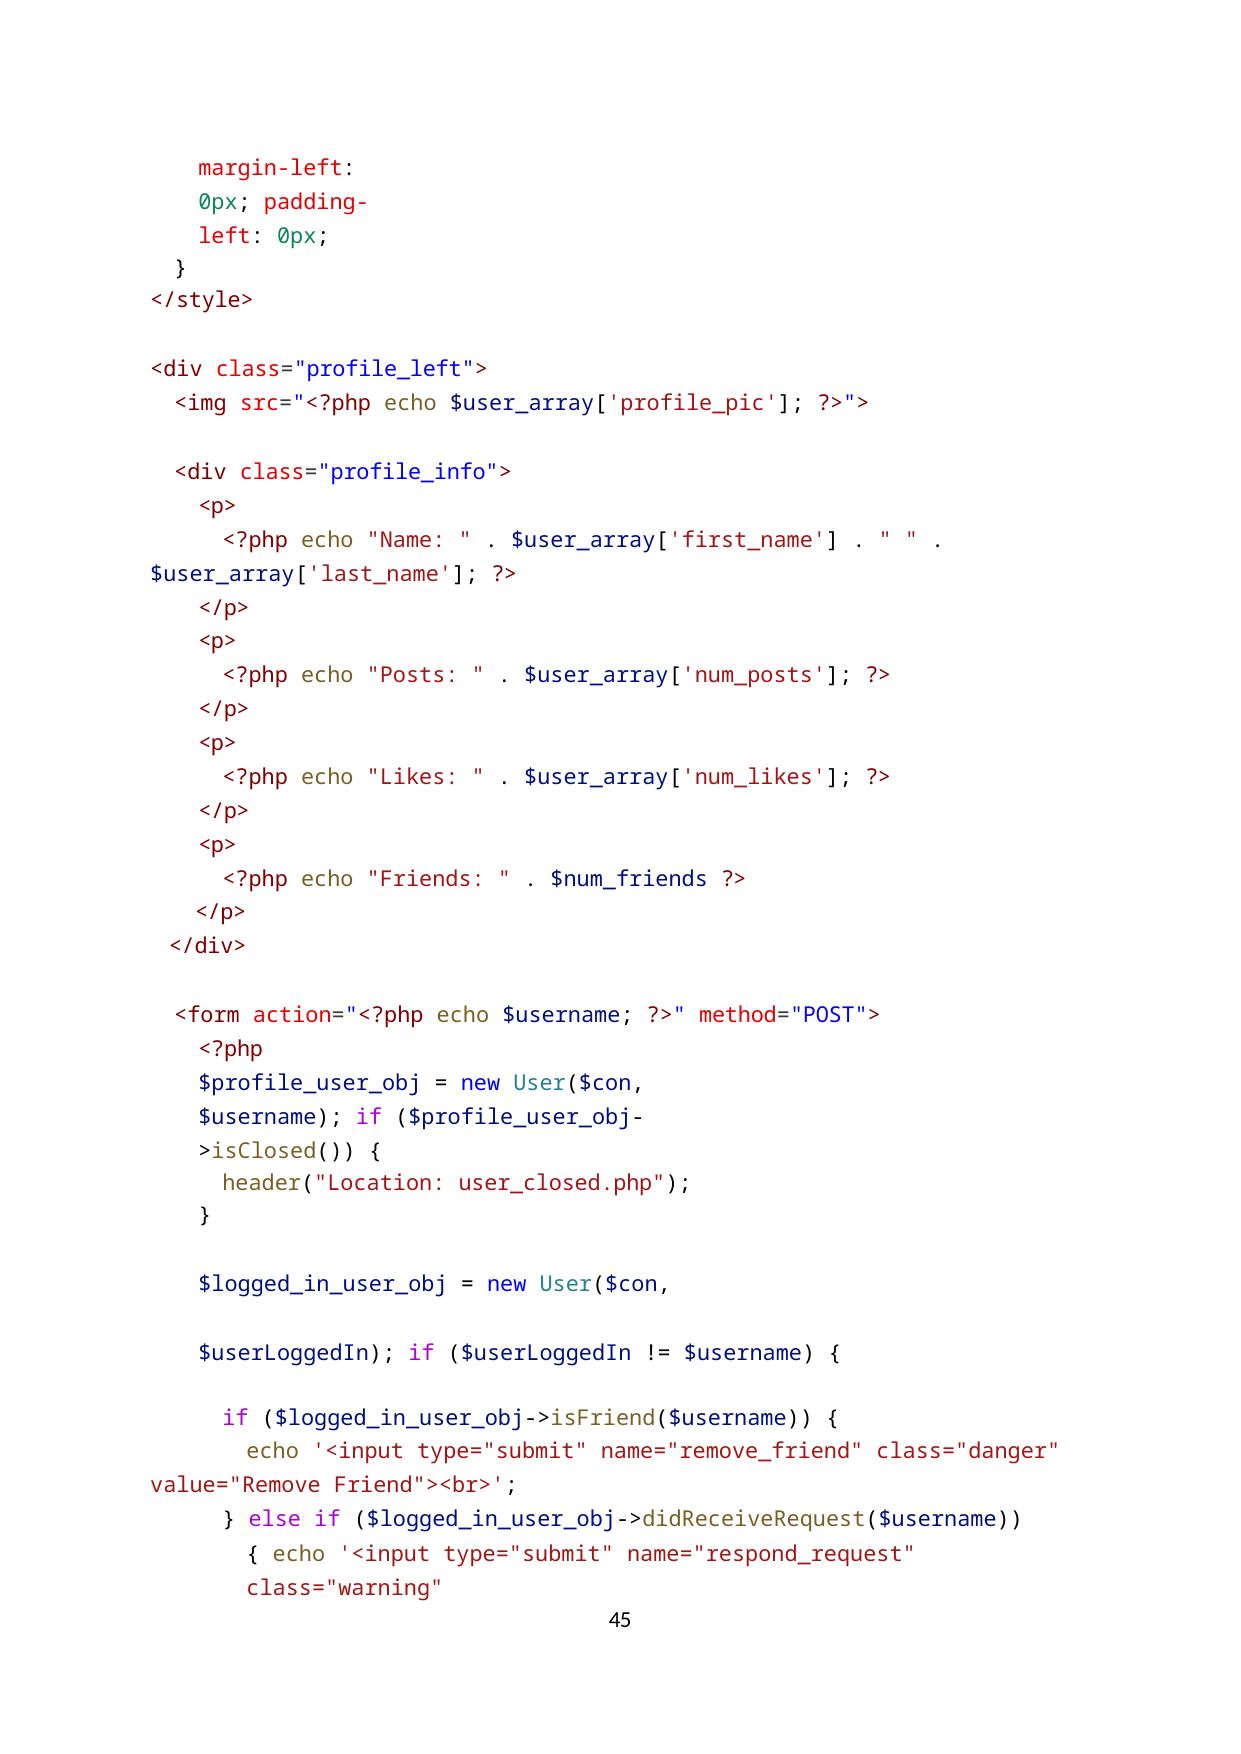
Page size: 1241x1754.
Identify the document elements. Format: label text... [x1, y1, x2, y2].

text margin-left: 0px; padding-left: 0px; [198, 152, 415, 250]
text <img src="<?php echo $user_array['profile_pic']; ?>"> [174, 387, 1136, 417]
text <form action="<?php echo $username; ?>" method="POST"> [174, 999, 1136, 1029]
text <?php echo "Name: " . $user_array['first_name'] . " " . [222, 524, 1136, 554]
text $user_array['last_name']; ?> [150, 558, 1136, 587]
text <?php echo "Friends: " . $num_friends ?> [222, 862, 1136, 892]
text </p> [198, 795, 1136, 824]
text <p> [198, 625, 1136, 655]
text <?php echo "Posts: " . $user_array['num_posts']; ?> [222, 659, 1136, 689]
text } [198, 1199, 1136, 1229]
text } [174, 255, 1136, 280]
text if ($logged_in_user_obj->isFriend($username)) { [222, 1405, 1136, 1431]
text $profile_user_obj = new User($con, $username); if ($profile_user_obj->isClosed()) { [198, 1067, 769, 1165]
text <p> [198, 828, 1136, 858]
text echo '<input type="submit" name="remove_friend" class="danger" value="Remove Friend"><br>'; [150, 1435, 1136, 1499]
text </p> [64, 896, 246, 926]
text </p> [198, 592, 1136, 621]
text <?php echo "Likes: " . $user_array['num_likes']; ?> [222, 761, 1136, 791]
text <div class="profile_info"> [174, 456, 1136, 486]
text <?php [198, 1033, 1136, 1063]
text $logged_in_user_obj = new User($con, $userLoggedIn); if ($userLoggedIn != $username) { [198, 1268, 841, 1366]
text } else if ($logged_in_user_obj->didReceiveRequest($username)) { echo '<input type="submit" name="respond_request" class="warning" [222, 1503, 1028, 1602]
text <p> [198, 490, 1136, 520]
text header("Location: user_closed.php"); [222, 1169, 1136, 1195]
text <p> [198, 727, 1136, 757]
text </div> [64, 930, 246, 960]
text </p> [198, 693, 1136, 723]
text <div class="profile_left"> [150, 353, 1136, 383]
text </style> [150, 284, 1136, 314]
